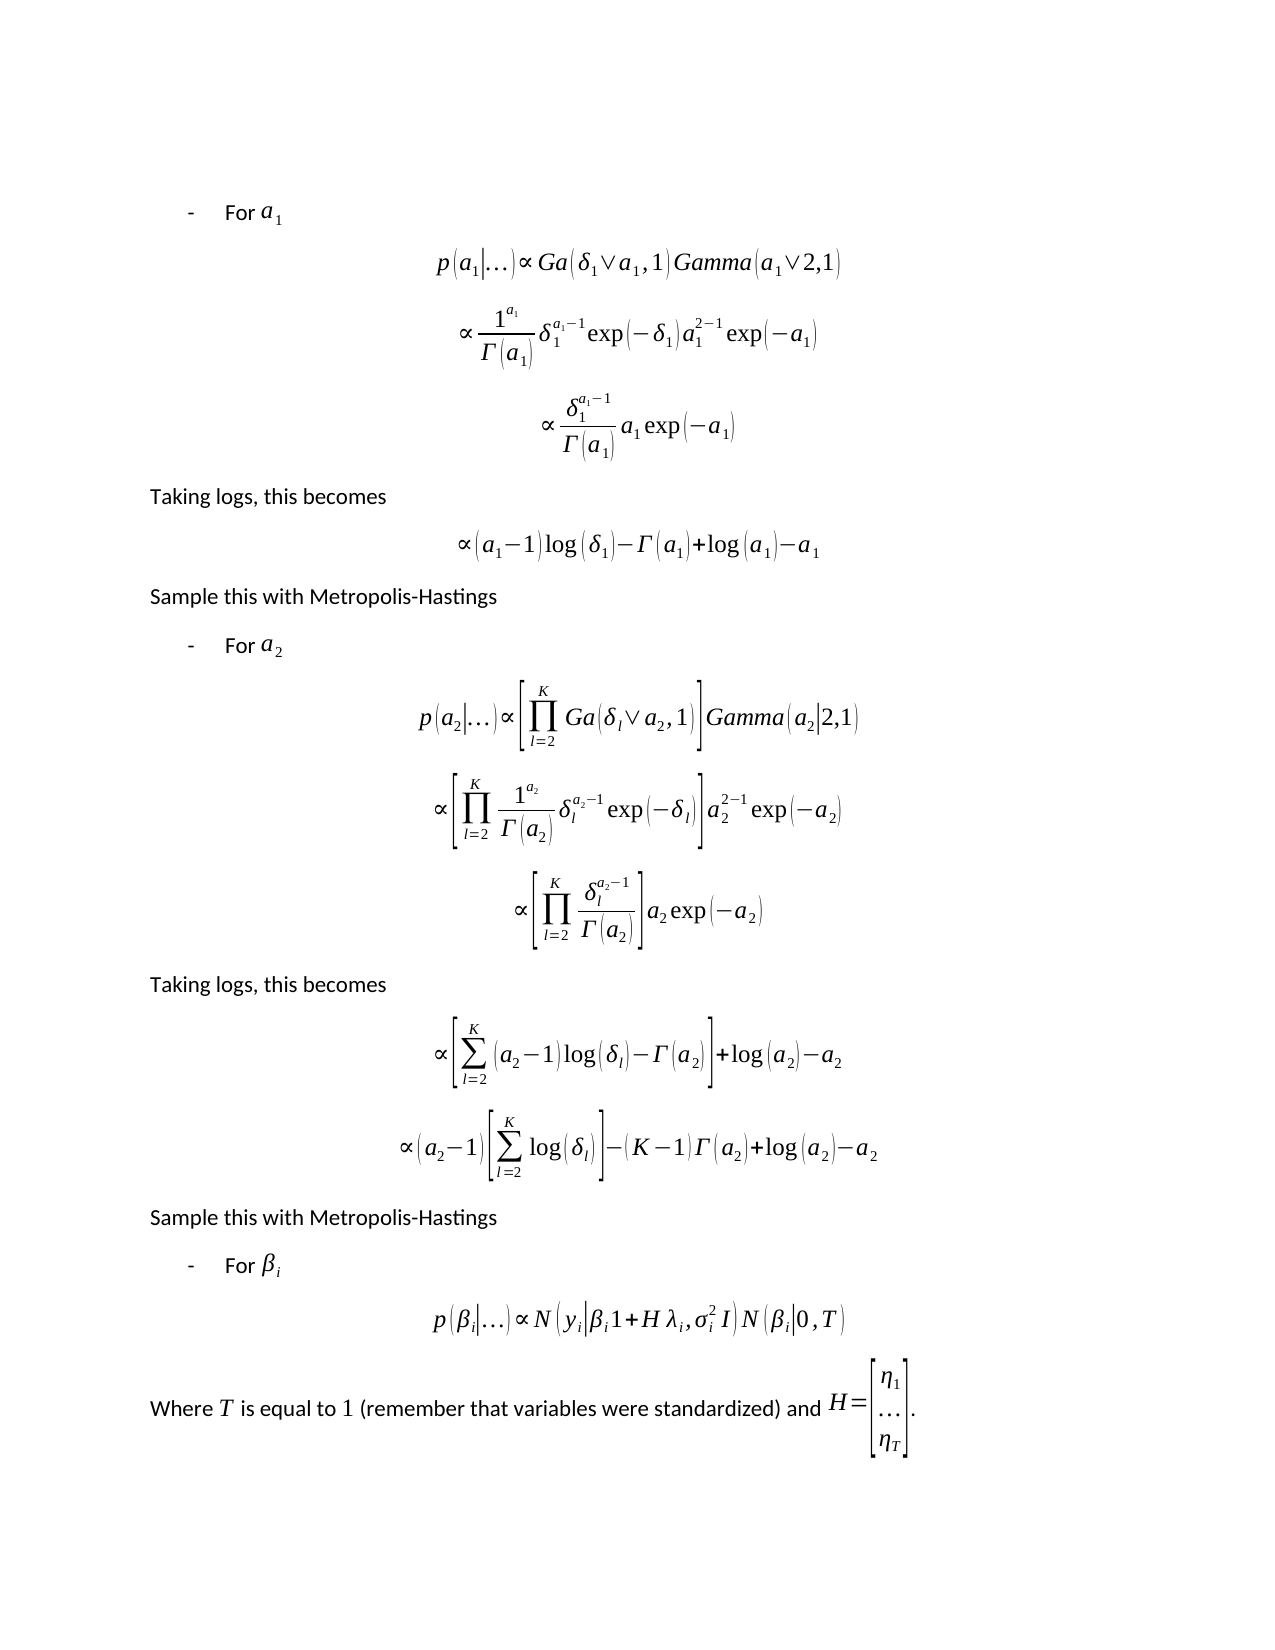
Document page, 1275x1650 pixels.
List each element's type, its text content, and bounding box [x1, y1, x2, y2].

text Taking logs, this becomes [150, 482, 1125, 510]
text Taking logs, this becomes [150, 970, 1125, 998]
text Where is equal to (remember that variables were standardized) and . [150, 1357, 1125, 1459]
text Sample this with Metropolis-Hastings [150, 582, 1125, 611]
list For [187, 197, 1125, 228]
text Sample this with Metropolis-Hastings [150, 1203, 1125, 1231]
list For [187, 1249, 1125, 1281]
list For [187, 629, 1125, 661]
